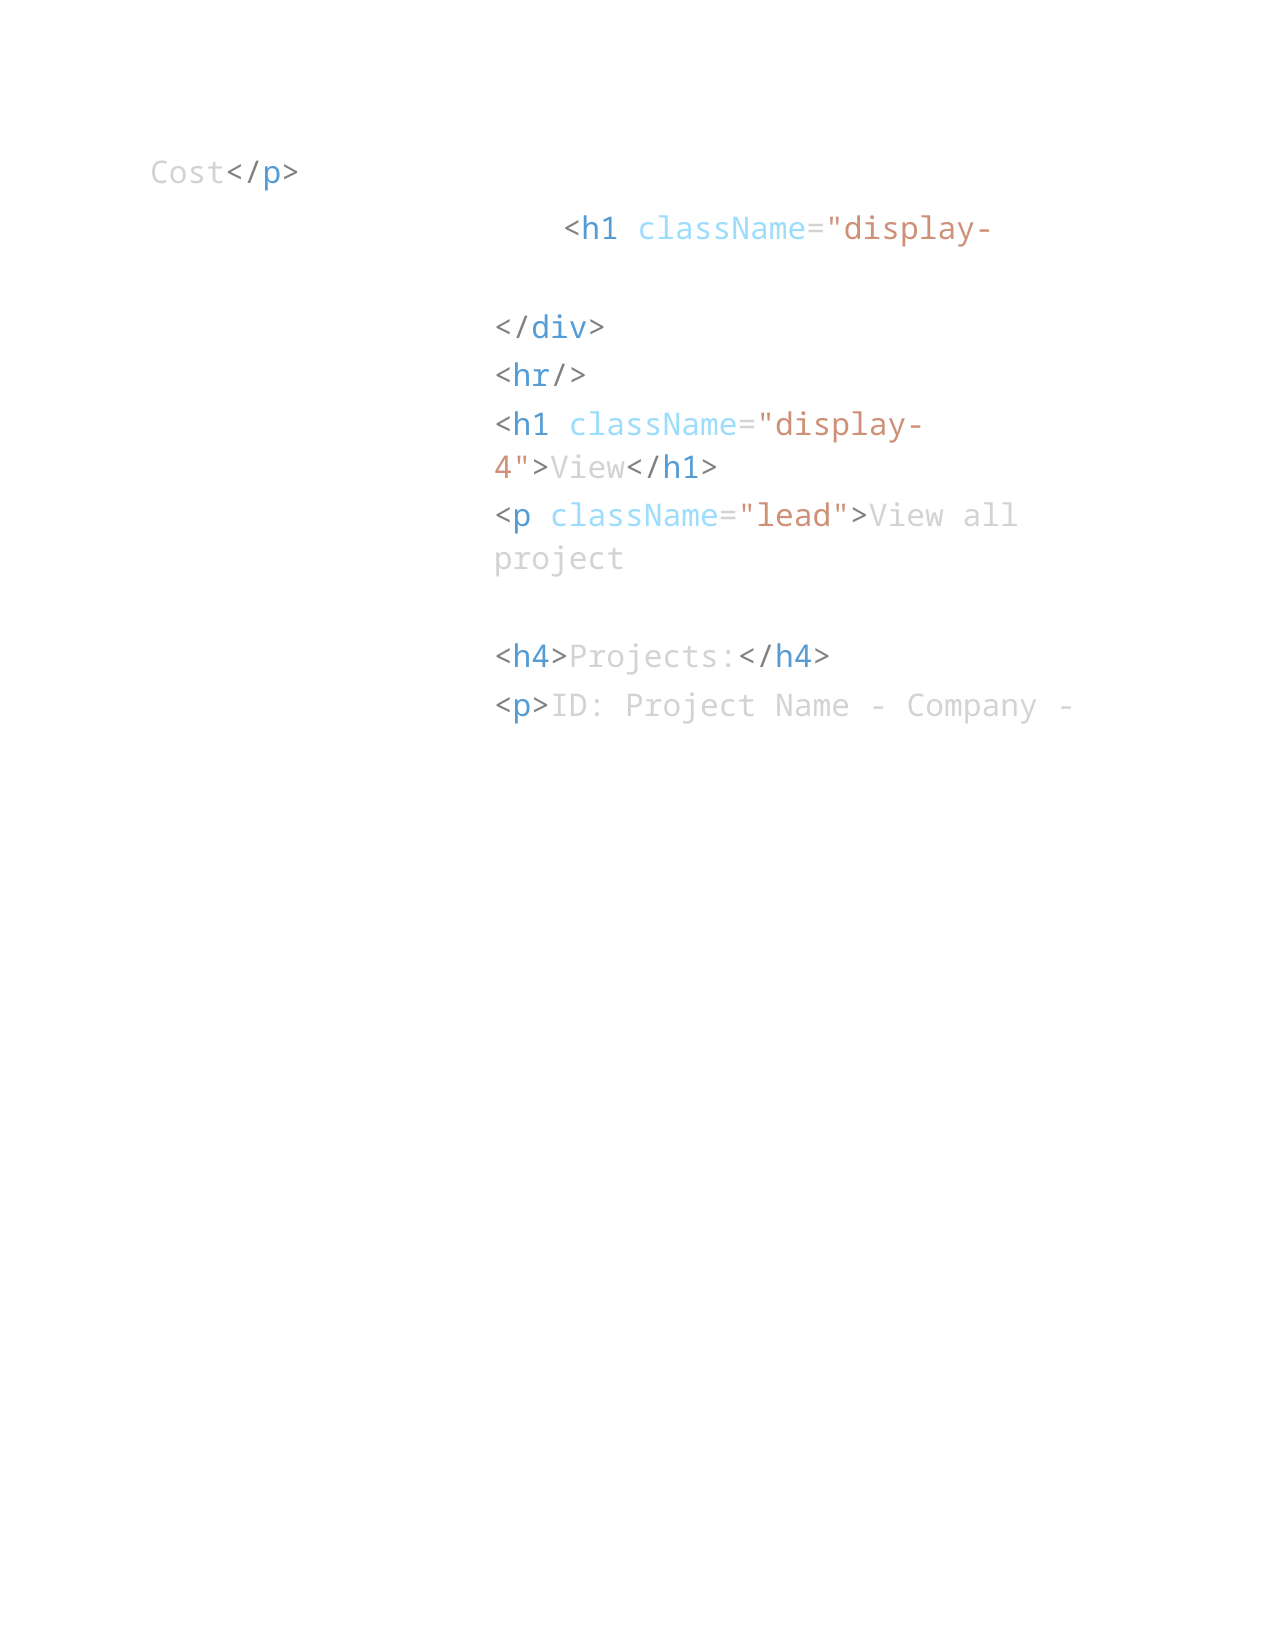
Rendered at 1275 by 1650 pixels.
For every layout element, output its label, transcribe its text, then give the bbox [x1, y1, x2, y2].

text <hr/> [496, 353, 1139, 396]
text <h4>Projects:</h4> [496, 634, 1139, 677]
text <p className="lead">View all project [496, 493, 1139, 578]
text <h1 className="display-4">View</h1> [496, 402, 1139, 487]
text </div> [496, 305, 1139, 347]
text <h1 className="display- [562, 206, 1139, 249]
text Cost</p> [150, 150, 494, 193]
text <p>ID: Project Name - Company - [496, 683, 1139, 726]
